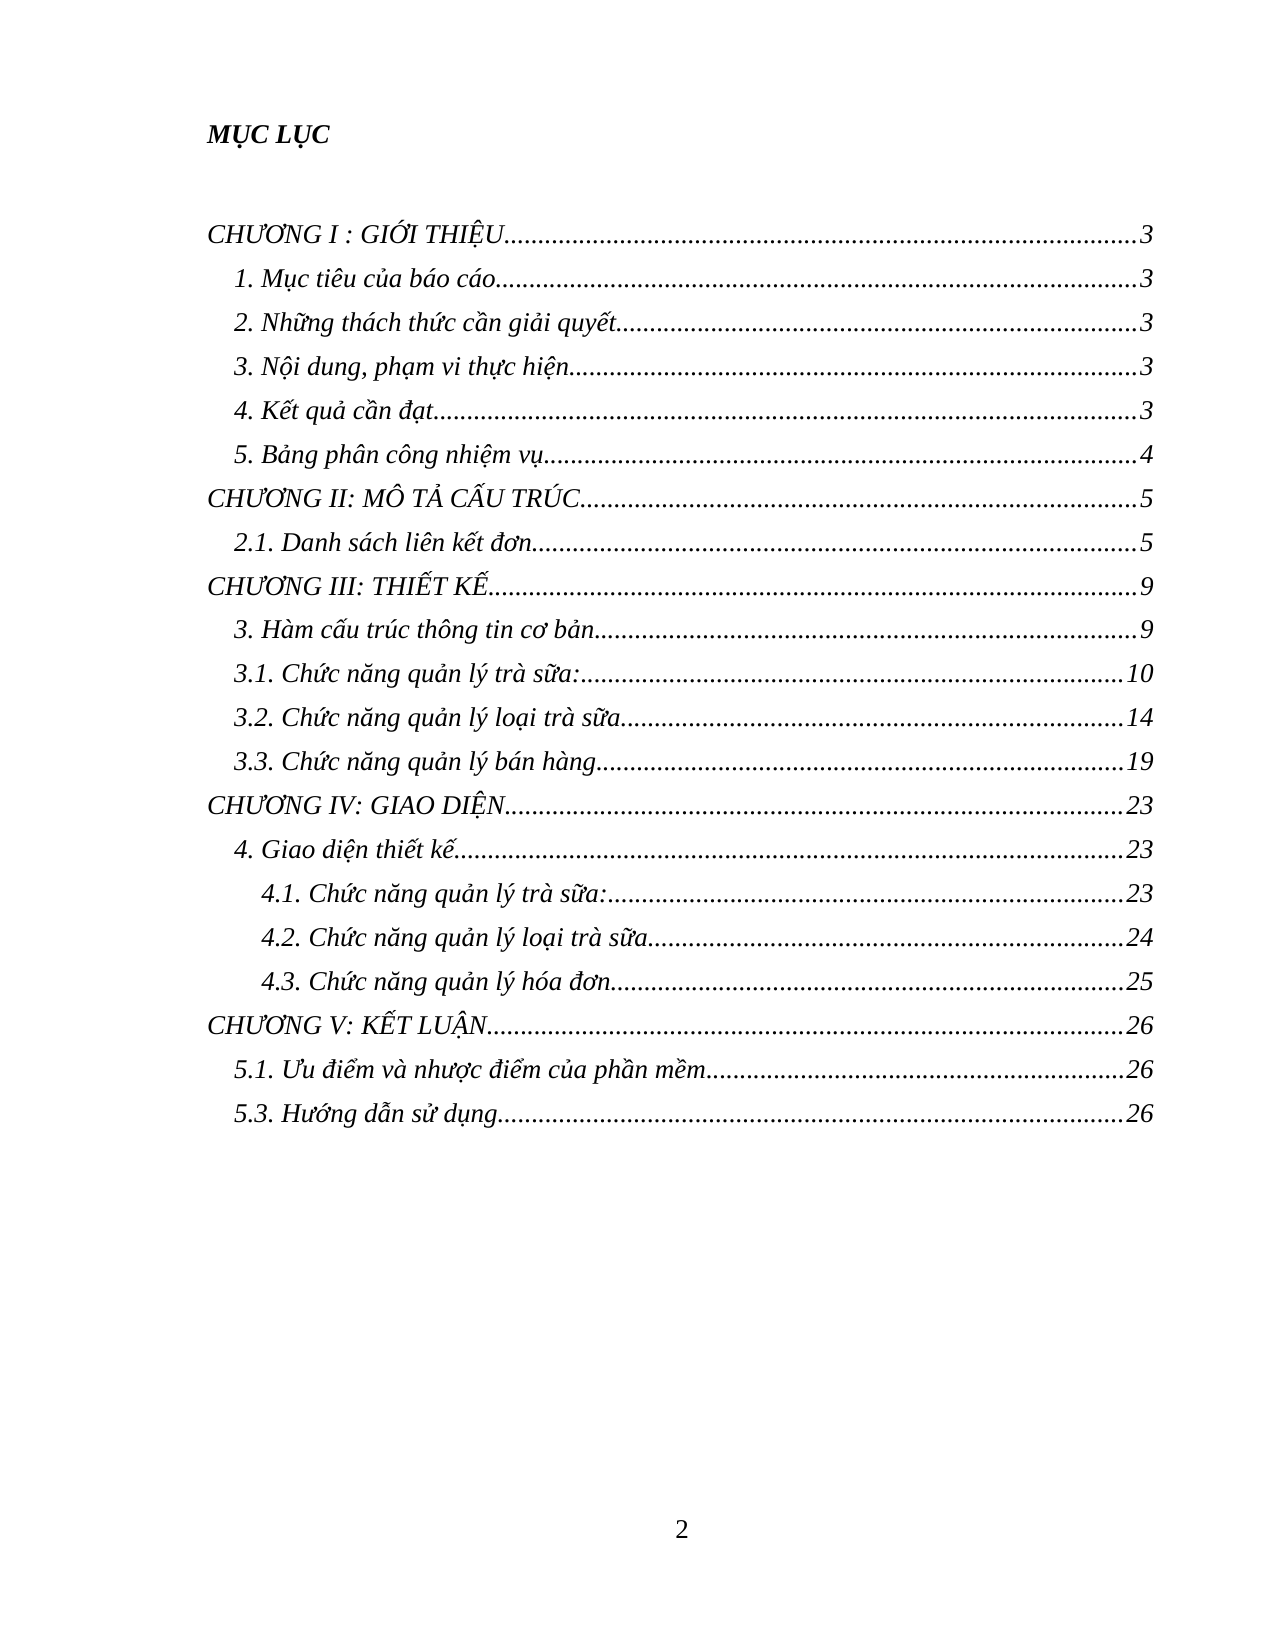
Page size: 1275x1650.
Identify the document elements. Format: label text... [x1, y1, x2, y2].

text MỤC LỤC [207, 118, 1157, 149]
